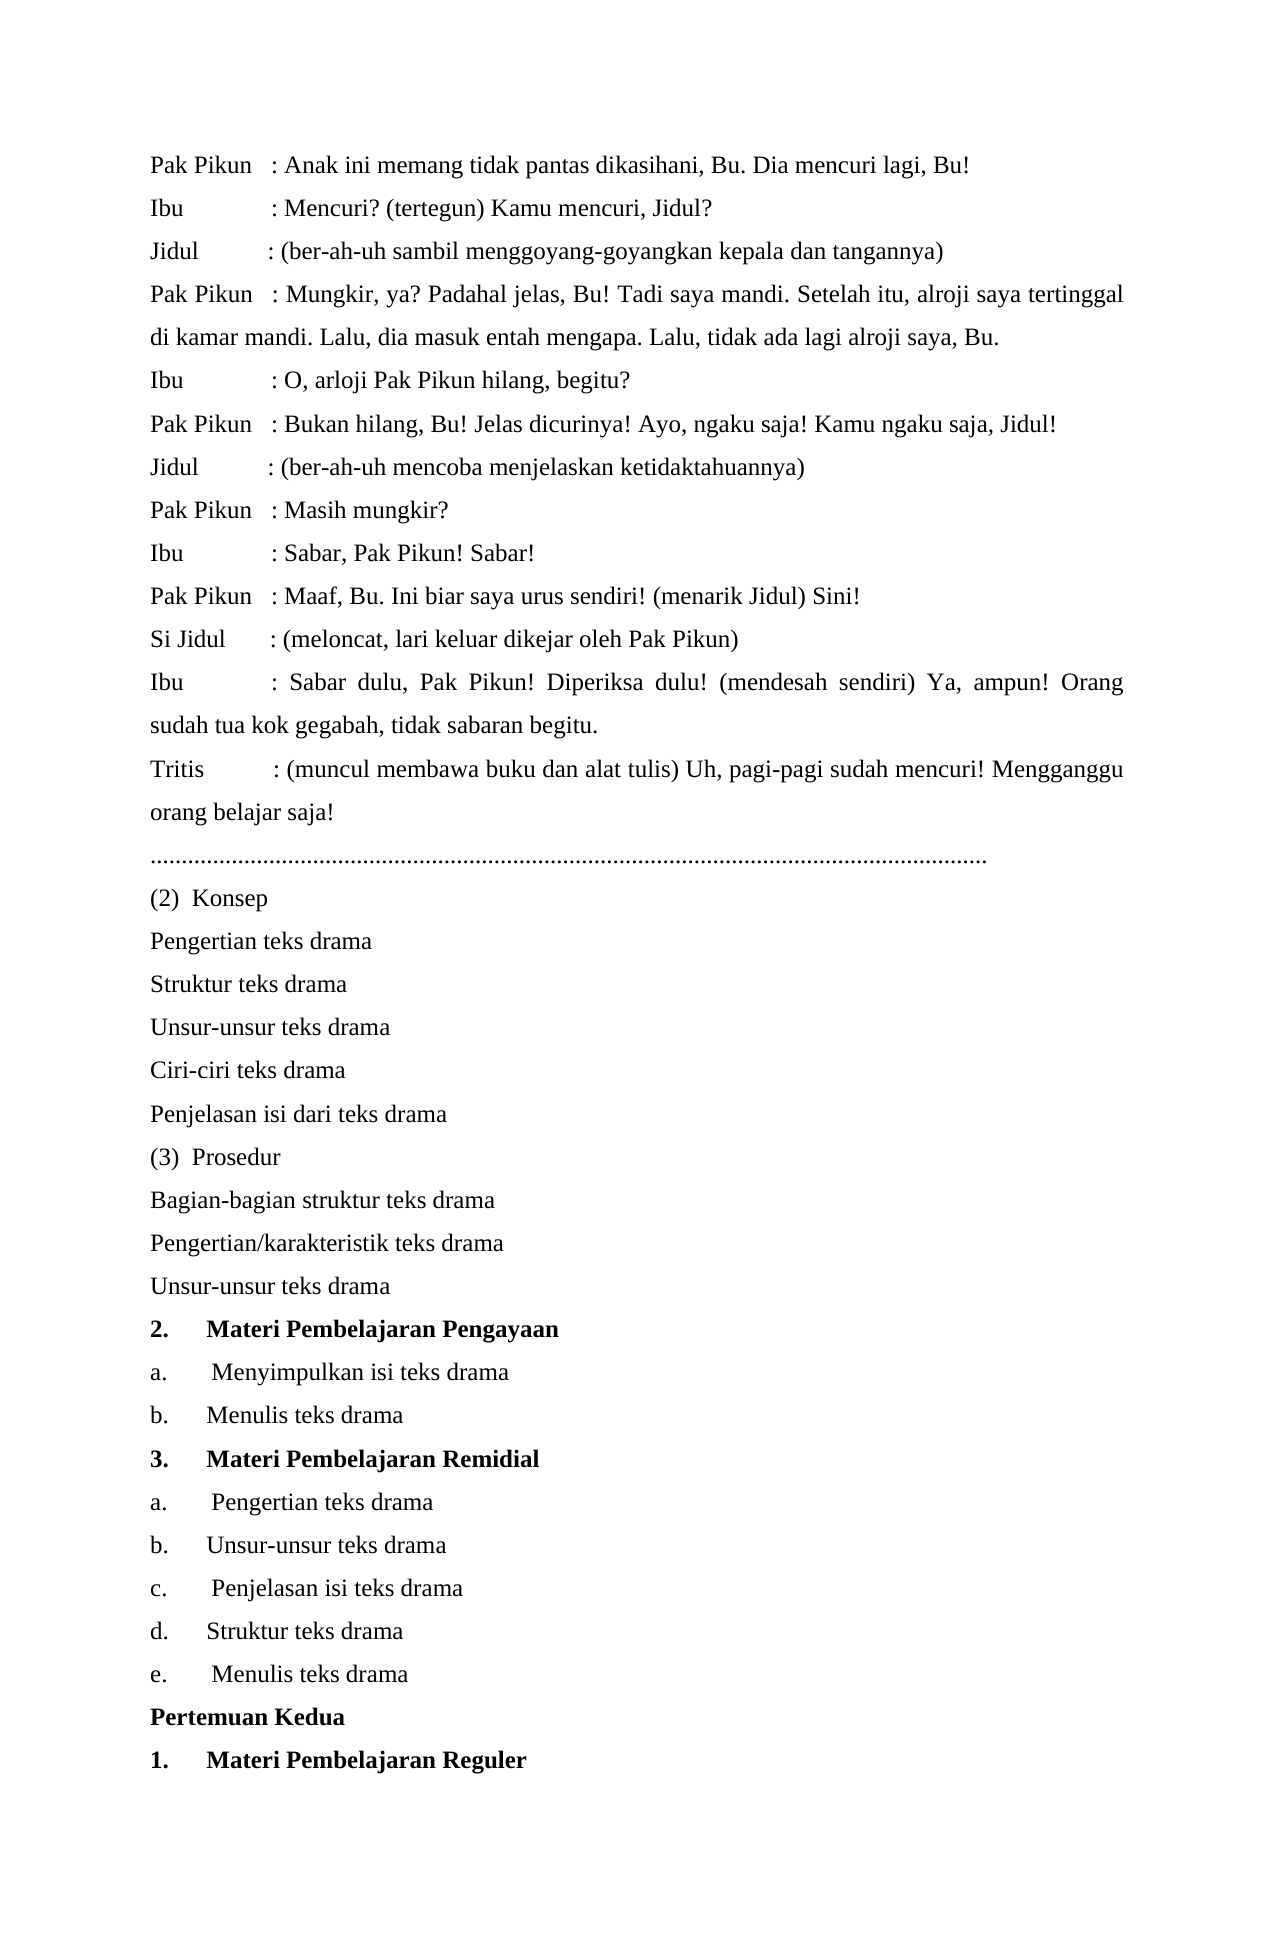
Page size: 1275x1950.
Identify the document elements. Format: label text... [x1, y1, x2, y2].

text (3) Prosedur [150, 1142, 1125, 1171]
text Bagian-bagian struktur teks drama [150, 1185, 1125, 1214]
text d. Struktur teks drama [150, 1616, 1125, 1645]
text a. Menyimpulkan isi teks drama [150, 1357, 1125, 1386]
text Pak Pikun : Masih mungkir? [150, 495, 1125, 524]
text Jidul : (ber-ah-uh sambil menggoyang-goyangkan kepala dan tangannya) [150, 236, 1125, 265]
text Pak Pikun : Bukan hilang, Bu! Jelas dicurinya! Ayo, ngaku saja! Kamu ngaku saja, Jidul! [150, 409, 1125, 437]
text b. Menulis teks drama [150, 1401, 1125, 1429]
text Ibu : O, arloji Pak Pikun hilang, begitu? [150, 366, 1125, 394]
text 3. Materi Pembelajaran Remidial [150, 1444, 1125, 1472]
text Ibu : Sabar, Pak Pikun! Sabar! [150, 538, 1125, 567]
text c. Penjelasan isi teks drama [150, 1573, 1125, 1602]
text (2) Konsep [150, 883, 1125, 912]
text Ibu : Sabar dulu, Pak Pikun! Diperiksa dulu! (mendesah sendiri) Ya, ampun! Orang sudah tua kok gegabah, tidak sabaran begitu. [150, 667, 1125, 739]
text Pengertian teks drama [150, 926, 1125, 955]
text Si Jidul : (meloncat, lari keluar dikejar oleh Pak Pikun) [150, 624, 1125, 653]
text b. Unsur-unsur teks drama [150, 1530, 1125, 1559]
text Ciri-ciri teks drama [150, 1056, 1125, 1084]
text Pengertian/karakteristik teks drama [150, 1228, 1125, 1257]
text Unsur-unsur teks drama [150, 1012, 1125, 1041]
text Penjelasan isi dari teks drama [150, 1099, 1125, 1127]
text a. Pengertian teks drama [150, 1487, 1125, 1516]
text Pak Pikun : Maaf, Bu. Ini biar saya urus sendiri! (menarik Jidul) Sini! [150, 581, 1125, 610]
text Unsur-unsur teks drama [150, 1271, 1125, 1300]
text 2. Materi Pembelajaran Pengayaan [150, 1314, 1125, 1343]
text Ibu : Mencuri? (tertegun) Kamu mencuri, Jidul? [150, 193, 1125, 222]
text Tritis : (muncul membawa buku dan alat tulis) Uh, pagi-pagi sudah mencuri! Mengganggu orang belajar saja! [150, 754, 1125, 826]
text ...................................................................................................................................... [150, 840, 1125, 869]
text Jidul : (ber-ah-uh mencoba menjelaskan ketidaktahuannya) [150, 452, 1125, 481]
text 1. Materi Pembelajaran Reguler [150, 1746, 1125, 1774]
text Struktur teks drama [150, 969, 1125, 998]
text Pertemuan Kedua [150, 1702, 1125, 1731]
text e. Menulis teks drama [150, 1659, 1125, 1688]
text Pak Pikun : Mungkir, ya? Padahal jelas, Bu! Tadi saya mandi. Setelah itu, alroji saya tertinggal di kamar mandi. Lalu, dia masuk entah mengapa. Lalu, tidak ada lagi alroji saya, Bu. [150, 279, 1125, 351]
text Pak Pikun : Anak ini memang tidak pantas dikasihani, Bu. Dia mencuri lagi, Bu! [150, 150, 1125, 179]
